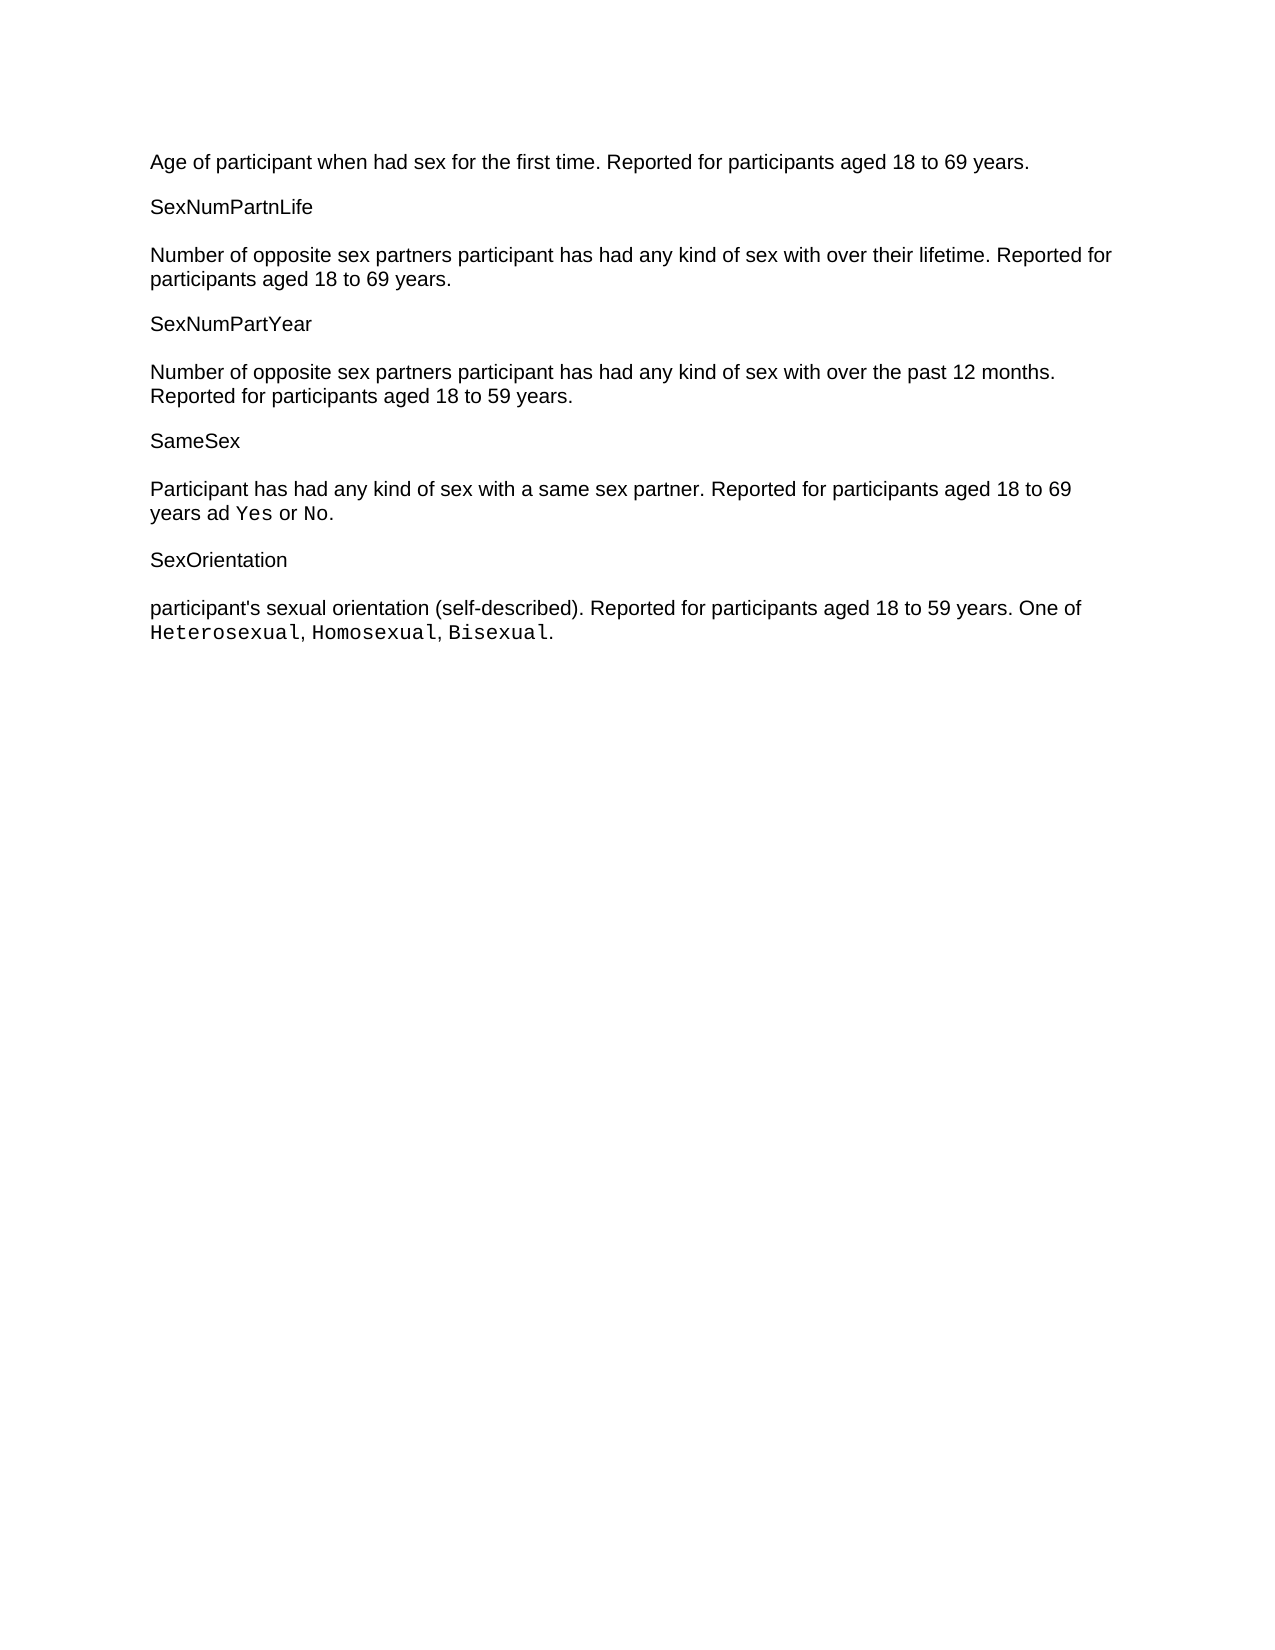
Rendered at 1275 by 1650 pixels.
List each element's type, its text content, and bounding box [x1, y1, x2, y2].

text SexOrientation [150, 548, 1125, 572]
text Age of participant when had sex for the first time. Reported for participants aged 18 to 69 years. [150, 150, 1125, 174]
text participant's sexual orientation (self-described). Reported for participants aged 18 to 59 years. One of Heterosexual, Homosexual, Bisexual. [150, 596, 1125, 646]
text Number of opposite sex partners participant has had any kind of sex with over the past 12 months. Reported for participants aged 18 to 59 years. [150, 360, 1125, 408]
text SexNumPartYear [150, 312, 1125, 336]
text SameSex [150, 429, 1125, 453]
text Participant has had any kind of sex with a same sex partner. Reported for participants aged 18 to 69 years ad Yes or No. [150, 477, 1125, 527]
text Number of opposite sex partners participant has had any kind of sex with over their lifetime. Reported for participants aged 18 to 69 years. [150, 243, 1125, 291]
text SexNumPartnLife [150, 195, 1125, 219]
